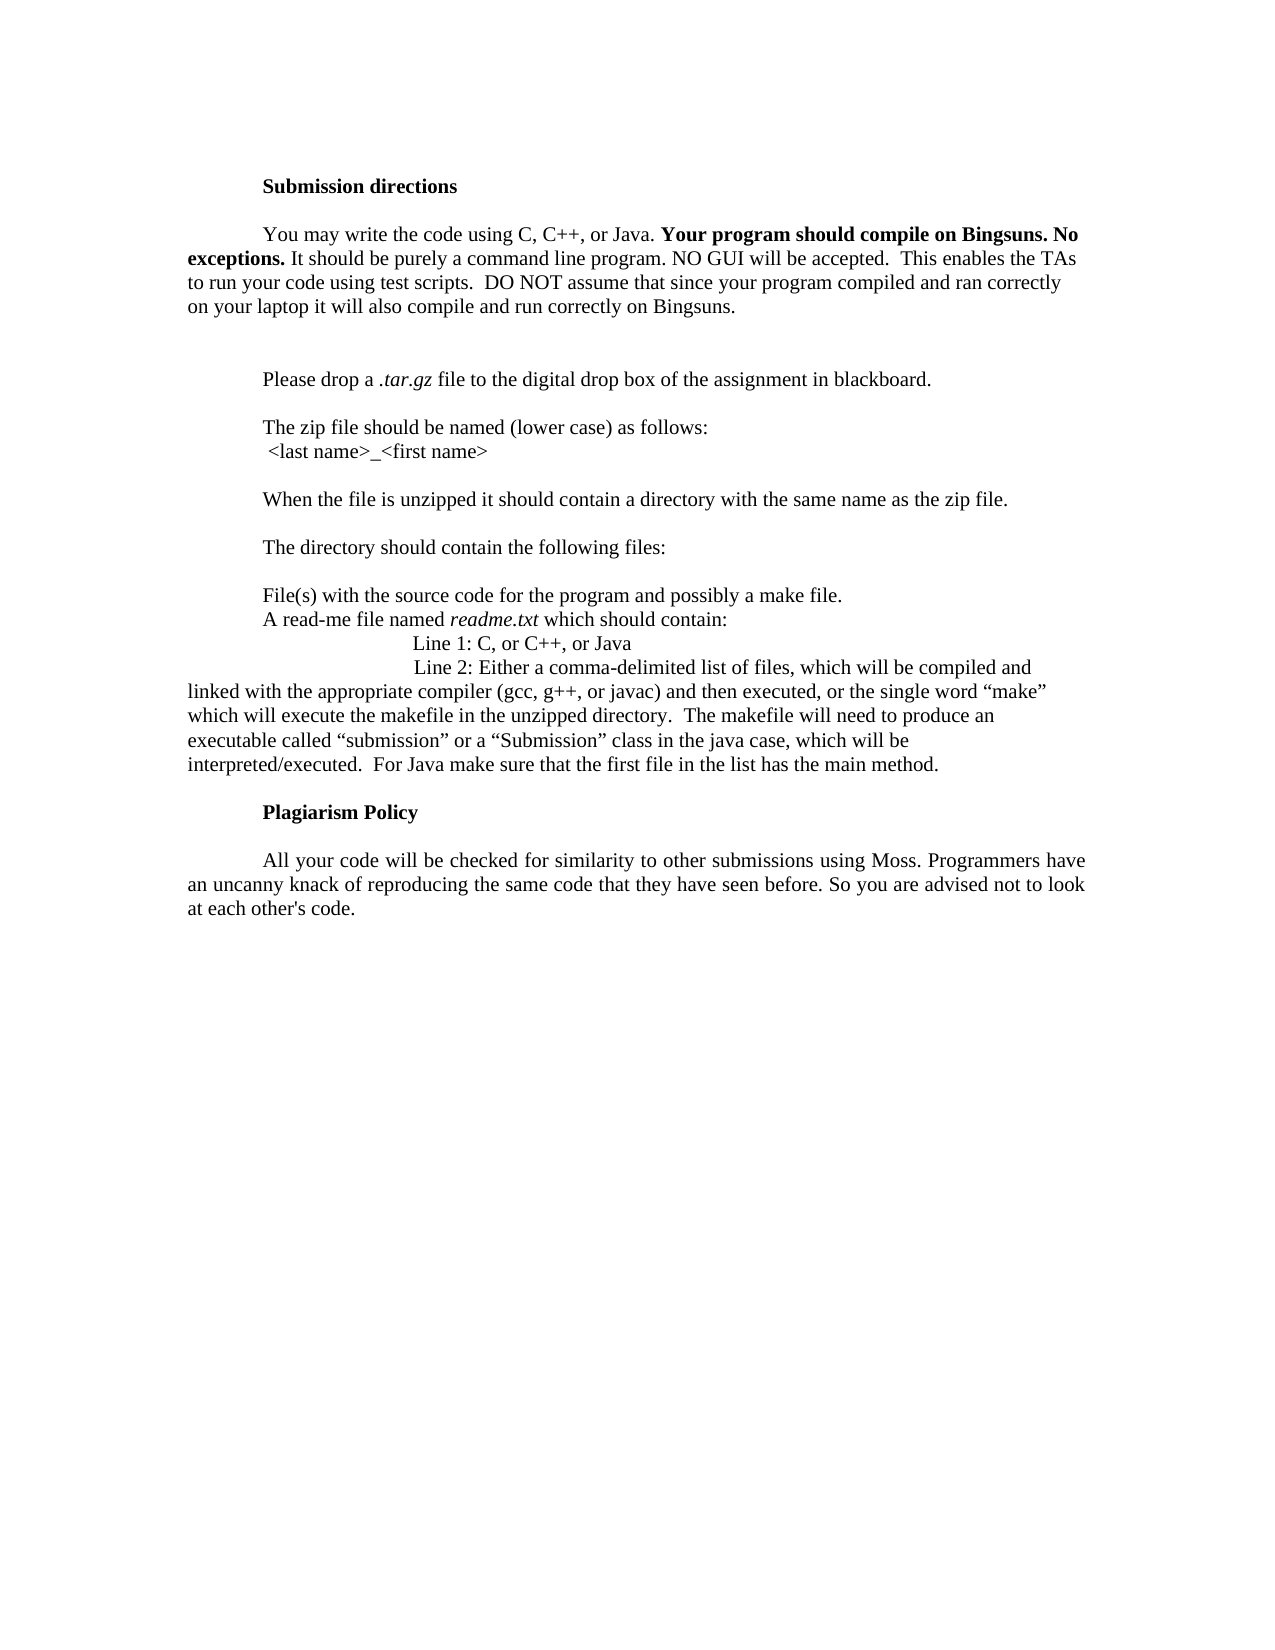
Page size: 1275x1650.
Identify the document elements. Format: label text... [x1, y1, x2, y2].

text Submission directions [187, 174, 1087, 198]
text The directory should contain the following files: [187, 535, 1087, 559]
text Line 1: C, or C++, or Java [187, 631, 1087, 655]
text Plagiarism Policy [187, 800, 1087, 824]
text All your code will be checked for similarity to other submissions using Moss. Programmers have an uncanny knack of reproducing the same code that they have seen before. So you are advised not to look at each other's code. [187, 848, 1087, 920]
text You may write the code using C, C++, or Java. Your program should compile on Bingsuns. No exceptions. It should be purely a command line program. NO GUI will be accepted. This enables the TAs to run your code using test scripts. DO NOT assume that since your program compiled and ran correctly on your laptop it will also compile and run correctly on Bingsuns. [187, 222, 1087, 318]
text File(s) with the source code for the program and possibly a make file. [187, 583, 1087, 607]
text Please drop a .tar.gz file to the digital drop box of the assignment in blackboard. [187, 367, 1087, 391]
text <last name>_<first name> [187, 439, 1087, 463]
text The zip file should be named (lower case) as follows: [187, 415, 1087, 439]
text When the file is unzipped it should contain a directory with the same name as the zip file. [187, 487, 1087, 511]
text A read-me file named readme.txt which should contain: [187, 607, 1087, 631]
text Line 2: Either a comma-delimited list of files, which will be compiled and linked with the appropriate compiler (gcc, g++, or javac) and then executed, or the single word “make” which will execute the makefile in the unzipped directory. The makefile will need to produce an executable called “submission” or a “Submission” class in the java case, which will be interpreted/executed. For Java make sure that the first file in the list has the main method. [187, 655, 1087, 776]
